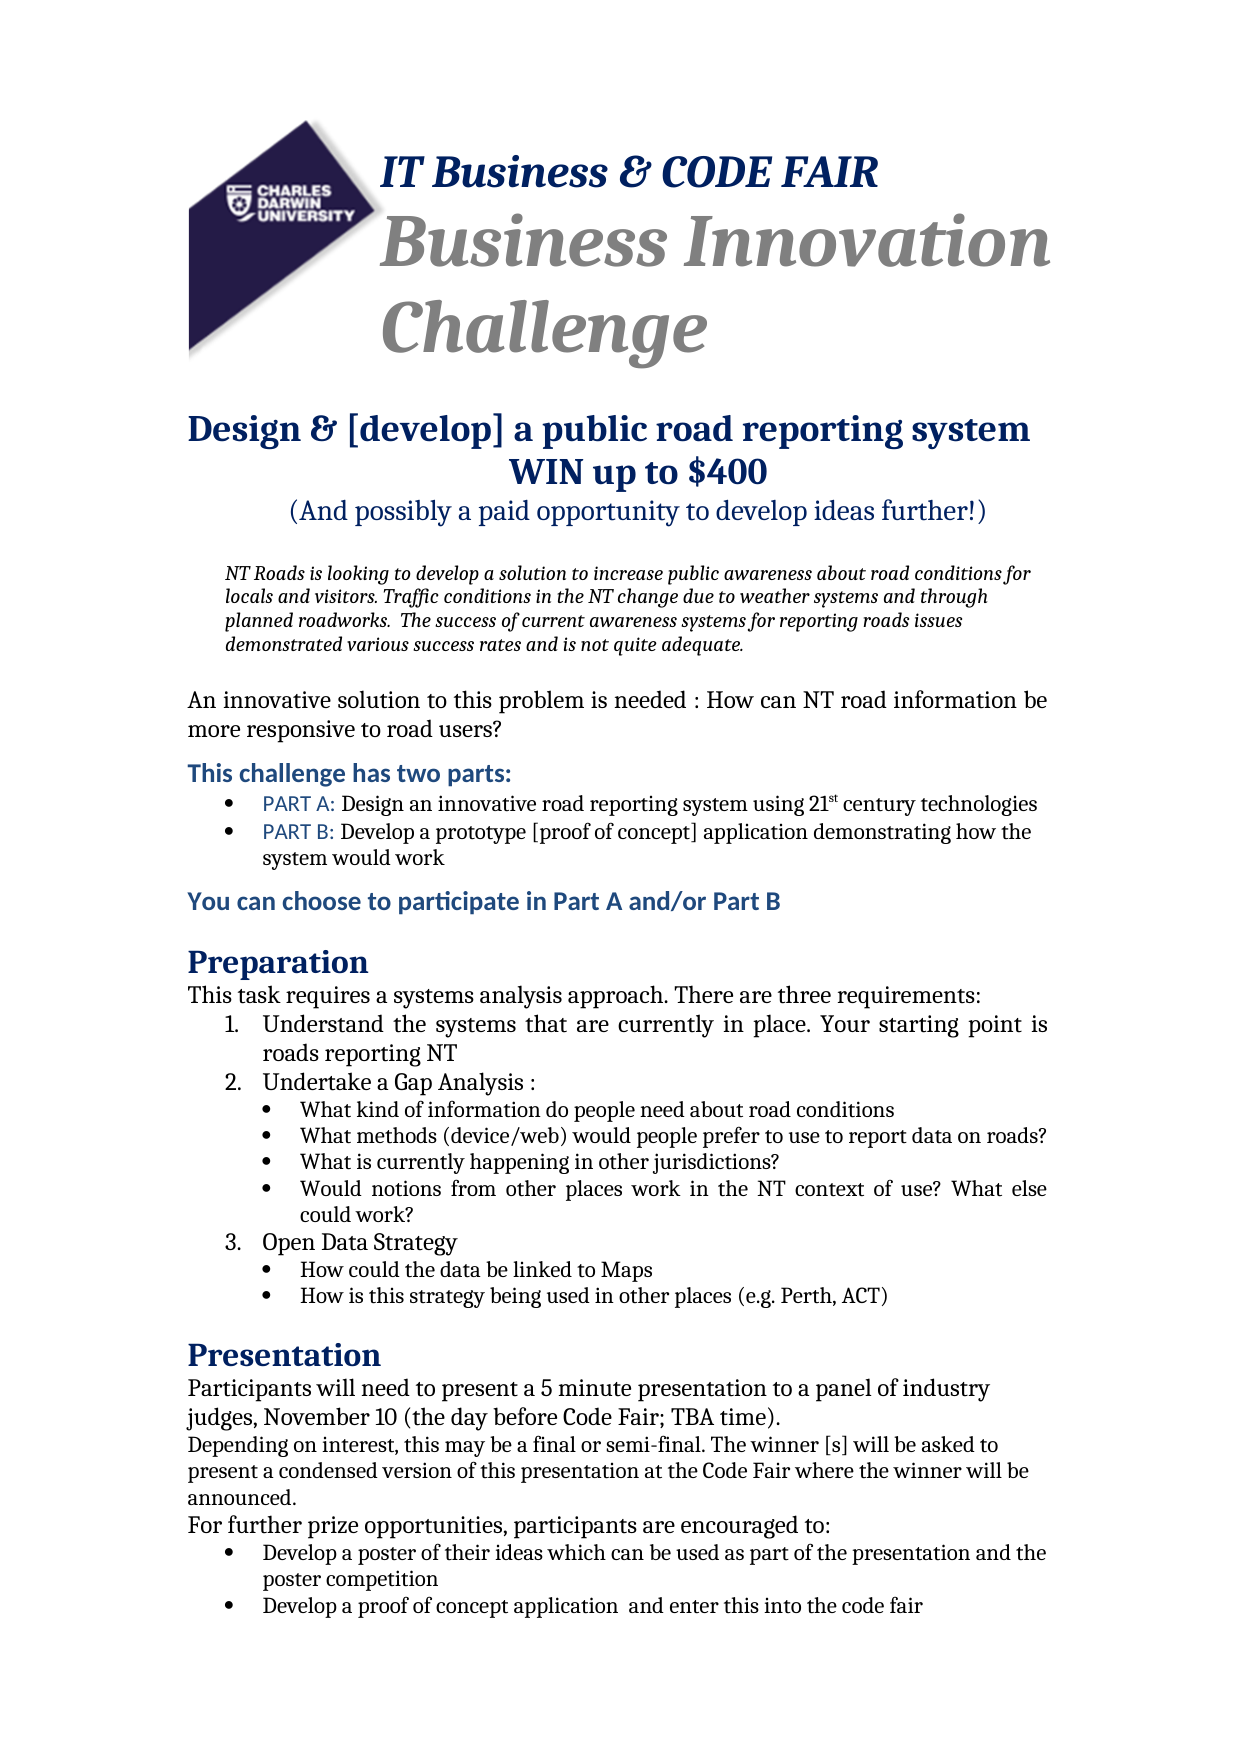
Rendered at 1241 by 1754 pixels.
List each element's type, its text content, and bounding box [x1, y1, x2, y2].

text Presentation [187, 1336, 1049, 1374]
list How could the data be linked to Maps [262, 1257, 1049, 1283]
list What is currently happening in other jurisdictions? [262, 1149, 1049, 1176]
list Open Data Strategy [225, 1228, 1049, 1257]
list Develop a poster of their ideas which can be used as part of the presentation and the poster competition [225, 1540, 1049, 1592]
list How is this strategy being used in other places (e.g. Perth, ACT) [262, 1283, 1049, 1310]
text This task requires a systems analysis approach. There are three requirements: [187, 981, 1049, 1010]
list What kind of information do people need about road conditions [262, 1096, 1049, 1123]
text Participants will need to present a 5 minute presentation to a panel of industry judges, November 10 (the day before Code Fair; TBA time). [187, 1374, 1049, 1432]
list Understand the systems that are currently in place. Your starting point is roads reporting NT [225, 1010, 1049, 1068]
text For further prize opportunities, participants are encouraged to: [187, 1511, 1049, 1540]
text Design & [develop] a public road reporting system [187, 408, 1089, 451]
text WIN up to $400 [187, 451, 1089, 494]
subtitle You can choose to participate in Part A and/or Part B [187, 884, 1049, 917]
text Preparation [187, 943, 1049, 981]
list PART B: Develop a prototype [proof of concept] application demonstrating how the system would work [225, 817, 1049, 871]
list Would notions from other places work in the NT context of use? What else could work? [262, 1176, 1049, 1228]
list Undertake a Gap Analysis : [225, 1068, 1049, 1096]
list Develop a proof of concept application and enter this into the code fair [225, 1592, 1049, 1619]
list NT Roads is looking to develop a solution to increase public awareness about road conditions for locals and visitors. Traffic conditions in the NT change due to weather systems and through planned roadworks. The success of current awareness systems for reporting roads issues demonstrated various success rates and is not quite adequate. [225, 561, 1059, 657]
picture [187, 111, 387, 361]
text An innovative solution to this problem is needed : How can NT road information be more responsive to road users? [187, 686, 1049, 743]
list What methods (device/web) would people prefer to use to report data on roads? [262, 1123, 1049, 1149]
text Depending on interest, this may be a final or semi-final. The winner [s] will be asked to present a condensed version of this presentation at the Code Fair where the winner will be announced. [187, 1432, 1049, 1511]
text (And possibly a paid opportunity to develop ideas further!) [187, 494, 1089, 528]
subtitle This challenge has two parts: [187, 756, 1049, 789]
list PART A: Design an innovative road reporting system using 21st century technologies [225, 789, 1049, 817]
